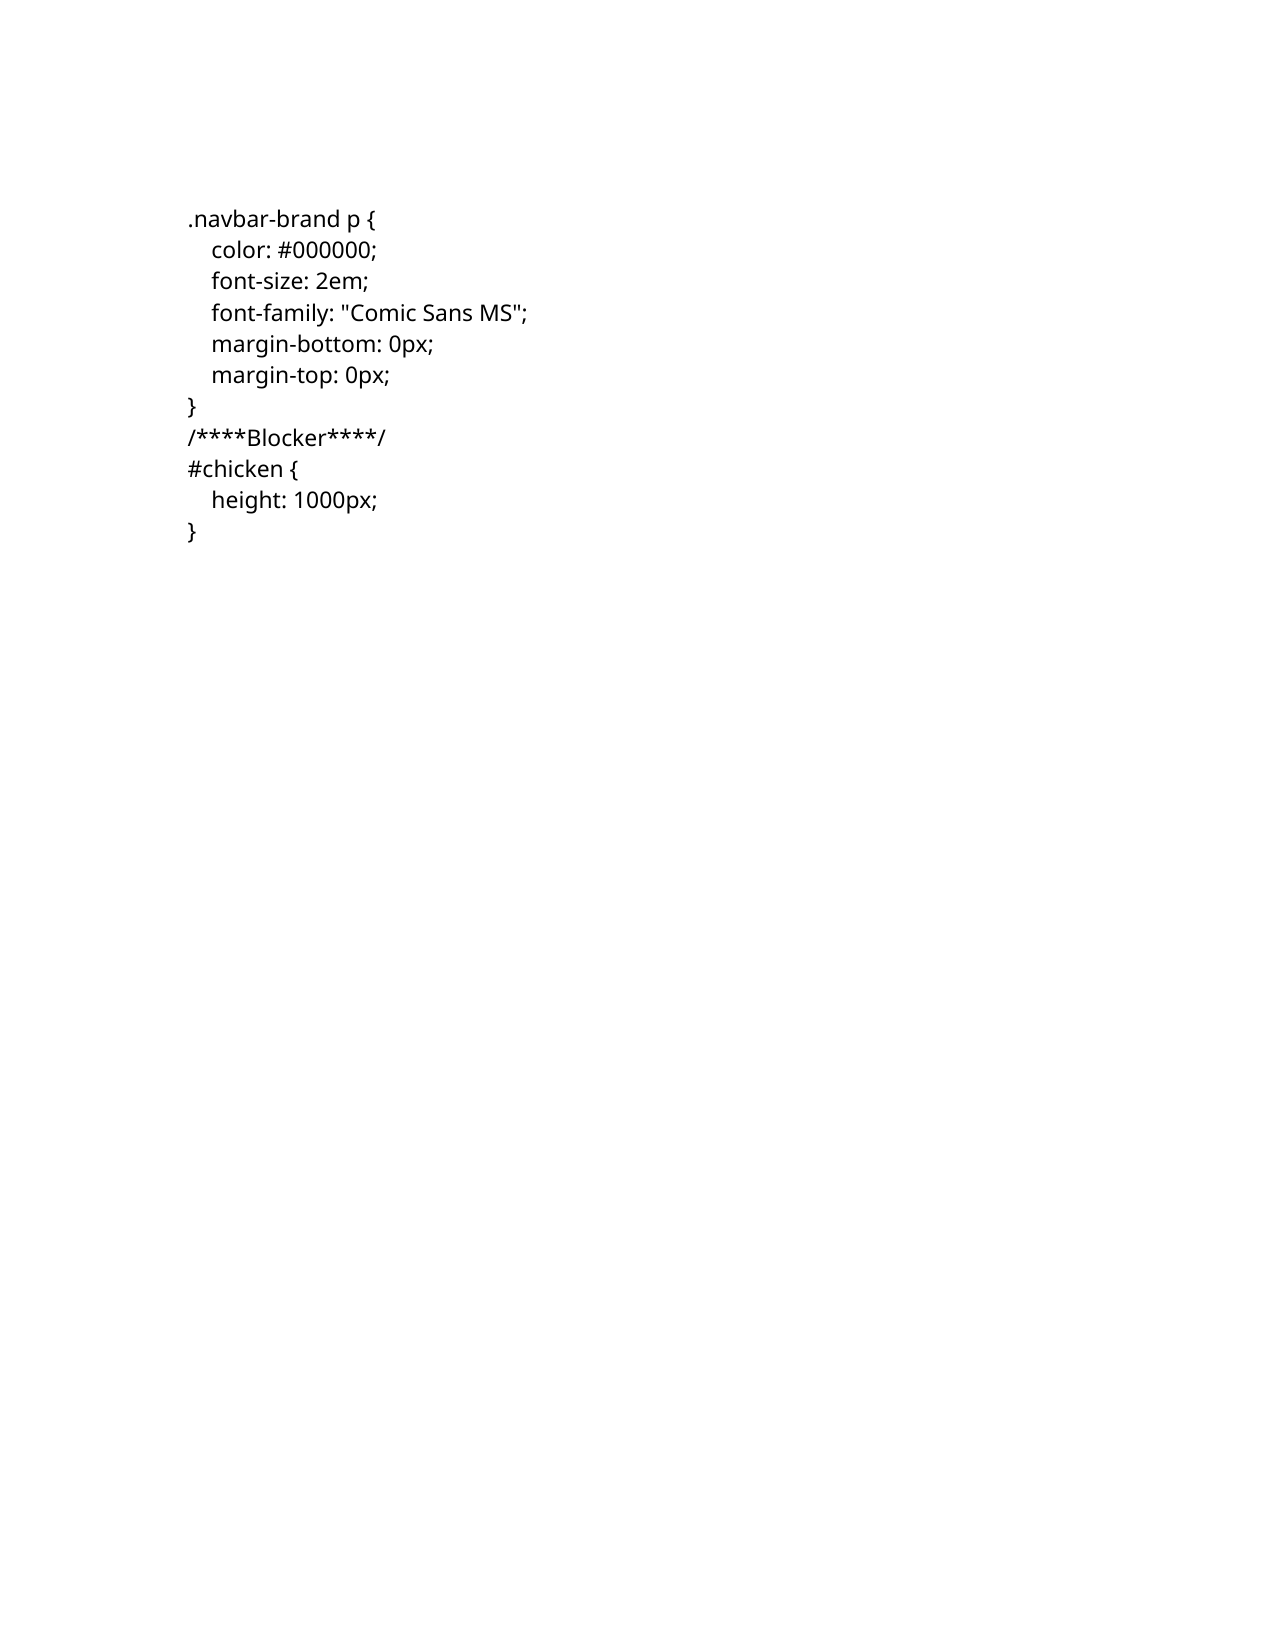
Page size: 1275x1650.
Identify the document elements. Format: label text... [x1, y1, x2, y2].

text /****Blocker****/ [187, 421, 1087, 453]
text font-family: "Comic Sans MS"; [187, 296, 1087, 328]
text color: #000000; [187, 234, 1087, 265]
text margin-top: 0px; [187, 359, 1087, 390]
text .navbar-brand p { [187, 203, 1087, 234]
text height: 1000px; [187, 484, 1087, 515]
text font-size: 2em; [187, 265, 1087, 296]
text margin-bottom: 0px; [187, 328, 1087, 359]
text } [187, 515, 1087, 546]
text #chicken { [187, 453, 1087, 484]
text } [187, 390, 1087, 421]
